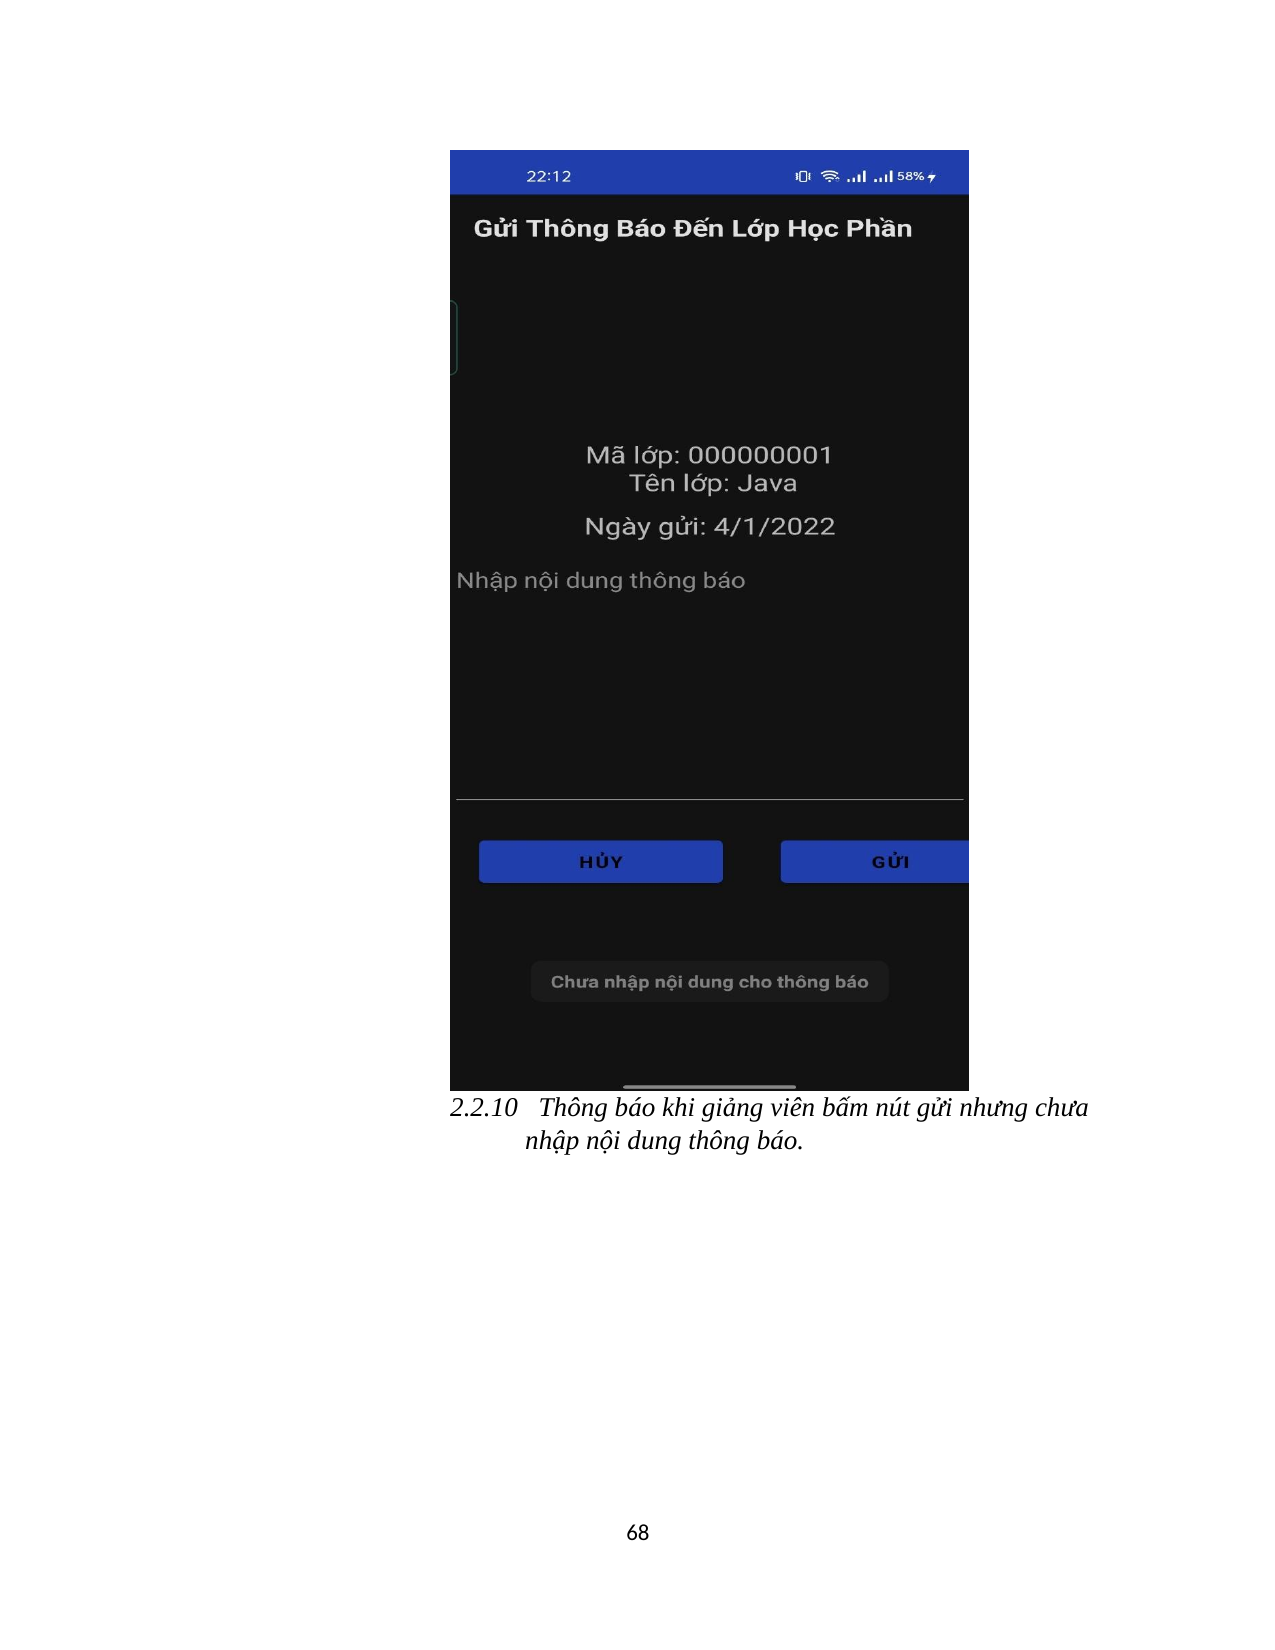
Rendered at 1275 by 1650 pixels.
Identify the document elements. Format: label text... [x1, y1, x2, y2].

list Thông báo khi giảng viên bấm nút gửi nhưng chưa nhập nội dung thông báo. [450, 1091, 1125, 1155]
picture [450, 150, 969, 1091]
